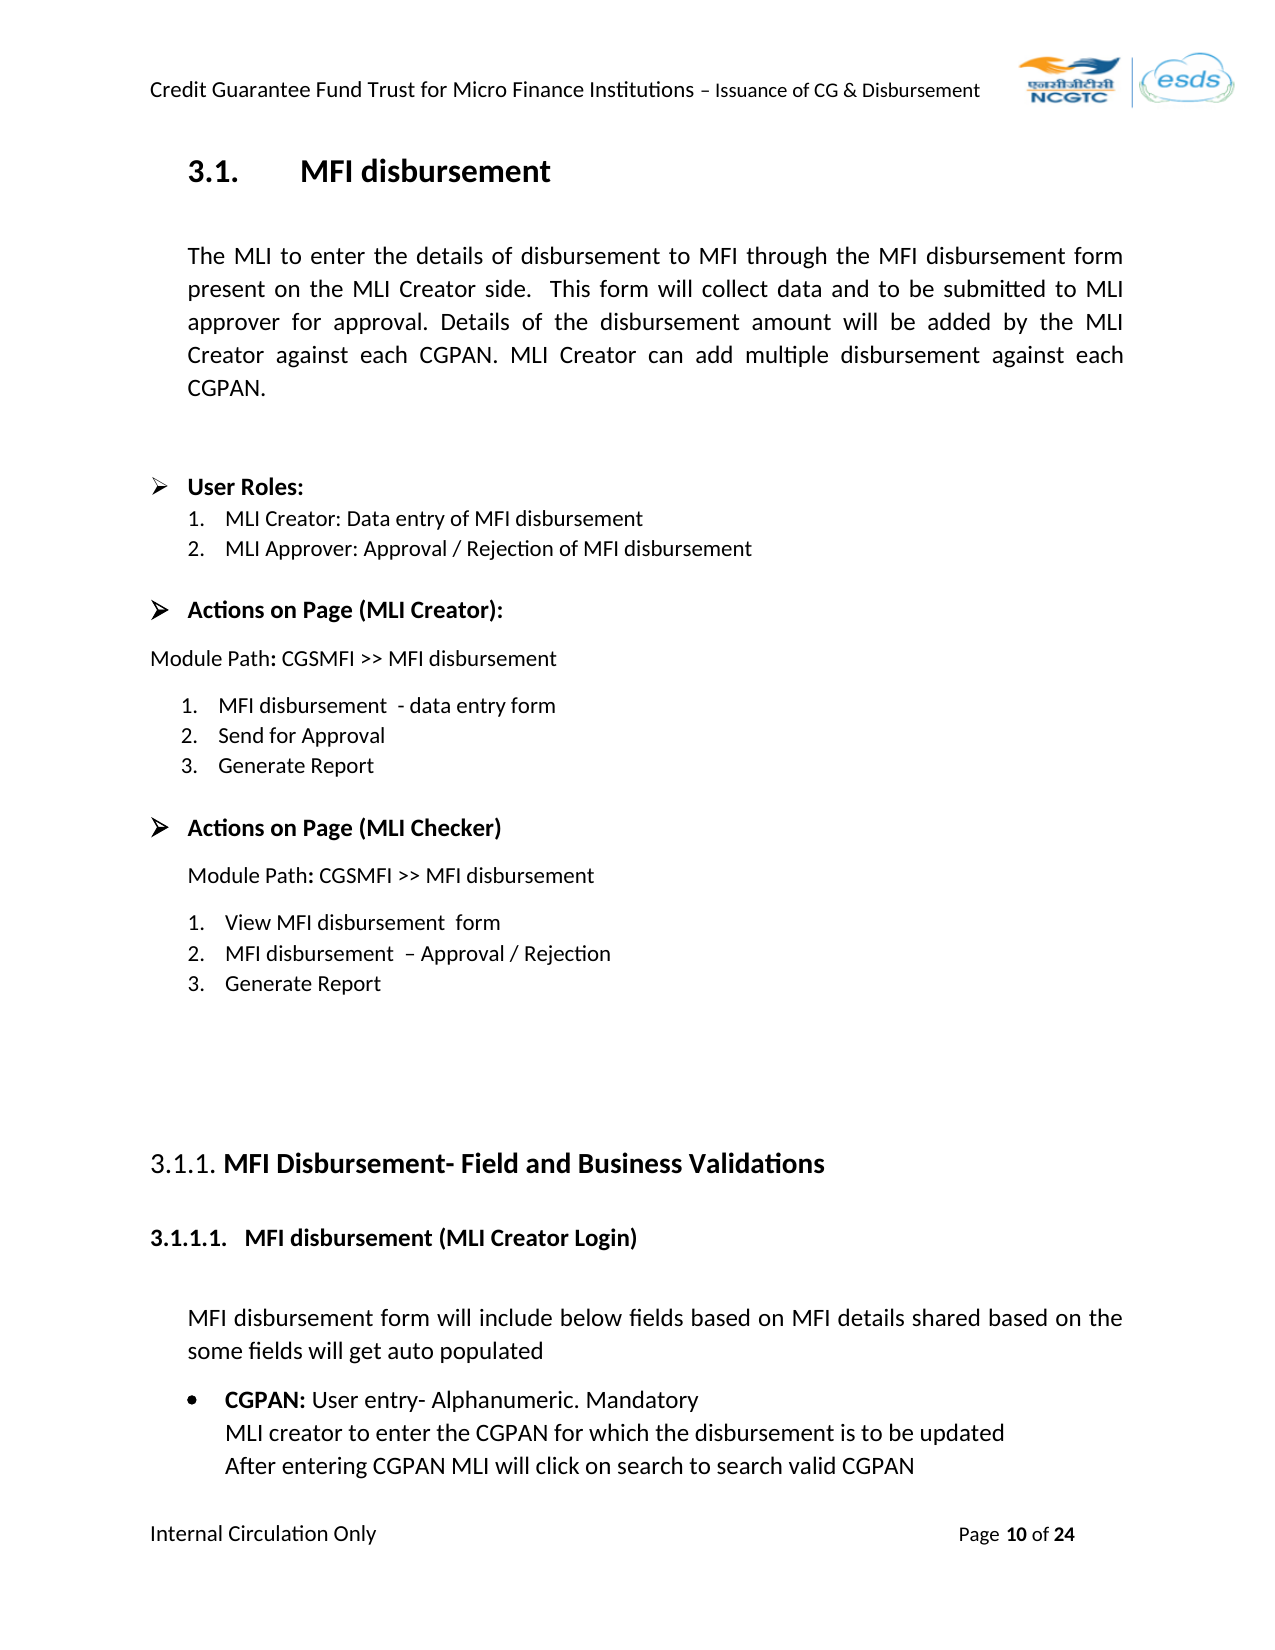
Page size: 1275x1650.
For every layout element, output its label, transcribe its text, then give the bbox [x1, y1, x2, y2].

list User Roles: [150, 471, 1125, 502]
list Actions on Page (MLI Checker) [150, 812, 1125, 842]
subtitle 3.1.1.1. MFI disbursement (MLI Creator Login) [150, 1222, 1125, 1252]
list MFI disbursement – Approval / Rejection [187, 939, 1125, 967]
text The MLI to enter the details of disbursement to MFI through the MFI disbursement form present on the MLI Creator side. This form will collect data and to be submitted to MLI approver for approval. Details of the disbursement amount will be added by the MLI Creator against each CGPAN. MLI Creator can add multiple disbursement against each CGPAN. [187, 240, 1125, 402]
picture [1012, 43, 1243, 118]
text MFI disbursement form will include below fields based on MFI details shared based on the some fields will get auto populated [187, 1302, 1125, 1365]
text Module Path: CGSMFI >> MFI disbursement [150, 644, 1125, 672]
list View MFI disbursement form [187, 908, 1125, 936]
list Generate Report [181, 752, 1125, 779]
list Generate Report [187, 969, 1125, 997]
subtitle 3.1.1. MFI Disbursement- Field and Business Validations [150, 1145, 1125, 1181]
list After entering CGPAN MLI will click on search to search valid CGPAN [225, 1450, 1125, 1481]
list Actions on Page (MLI Creator): [150, 595, 1125, 625]
list CGPAN: User entry- Alphanumeric. Mandatory [187, 1384, 1125, 1415]
list MLI Creator: Data entry of MFI disbursement [187, 504, 1125, 532]
subtitle MFI disbursement [187, 150, 1125, 191]
list MFI disbursement - data entry form [181, 691, 1125, 719]
list MLI Approver: Approval / Rejection of MFI disbursement [187, 534, 1125, 562]
text Module Path: CGSMFI >> MFI disbursement [157, 862, 1125, 889]
list Send for Approval [181, 721, 1125, 749]
list MLI creator to enter the CGPAN for which the disbursement is to be updated [225, 1417, 1125, 1448]
